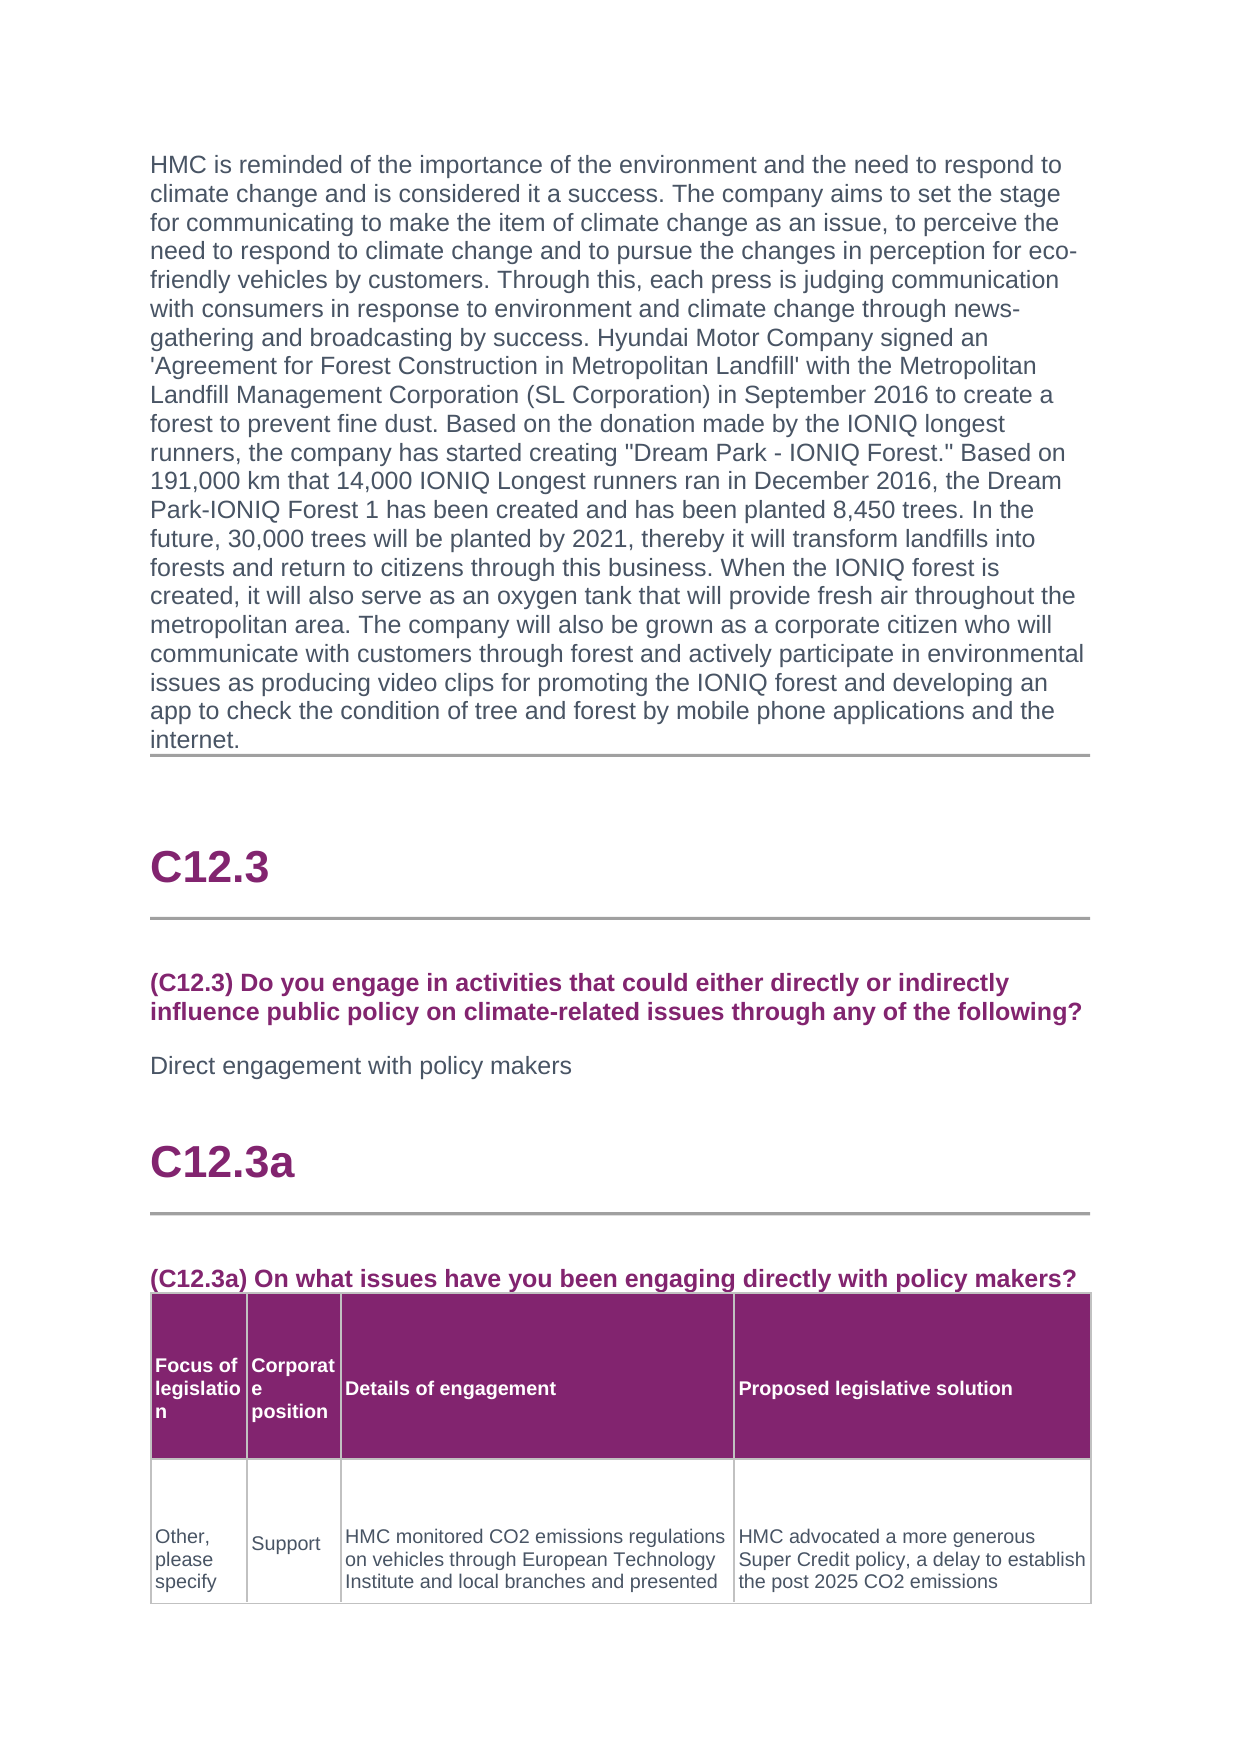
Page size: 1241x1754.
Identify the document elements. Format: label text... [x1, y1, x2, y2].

table_header Corporate position [248, 1294, 340, 1458]
table_header Focus of legislation [152, 1294, 246, 1458]
table_header Proposed legislative solution [735, 1294, 1090, 1458]
subtitle C12.3 [150, 784, 1090, 892]
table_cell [152, 1460, 246, 1602]
text HMC is reminded of the importance of the environment and the need to respond to climate change and is considered it a success. The company aims to set the stage for communicating to make the item of climate change as an issue, to perceive the need to respond to climate change and to pursue the changes in perception for eco-friendly vehicles by customers. Through this, each press is judging communication with consumers in response to environment and climate change through news-gathering and broadcasting by success. Hyundai Motor Company signed an 'Agreement for Forest Construction in Metropolitan Landfill' with the Metropolitan Landfill Management Corporation (SL Corporation) in September 2016 to create a forest to prevent fine dust. Based on the donation made by the IONIQ longest runners, the company has started creating "Dream Park - IONIQ Forest." Based on 191,000 km that 14,000 IONIQ Longest runners ran in December 2016, the Dream Park-IONIQ Forest 1 has been created and has been planted 8,450 trees. In the future, 30,000 trees will be planted by 2021, thereby it will transform landfills into forests and return to citizens through this business. When the IONIQ forest is created, it will also serve as an oxygen tank that will provide fresh air throughout the metropolitan area. The company will also be grown as a corporate citizen who will communicate with customers through forest and actively participate in environmental issues as producing video clips for promoting the IONIQ forest and developing an app to check the condition of tree and forest by mobile phone applications and the internet. [150, 150, 1090, 753]
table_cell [735, 1460, 1090, 1602]
table_header Details of engagement [342, 1294, 733, 1458]
text Direct engagement with policy makers [150, 1051, 1090, 1079]
subtitle C12.3a [150, 1079, 1090, 1187]
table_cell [342, 1460, 733, 1602]
subtitle (C12.3) Do you engage in activities that could either directly or indirectly influence public policy on climate-related issues through any of the following? [150, 968, 1090, 1026]
subtitle (C12.3a) On what issues have you been engaging directly with policy makers? [150, 1263, 1090, 1292]
table_cell Support [248, 1460, 340, 1602]
